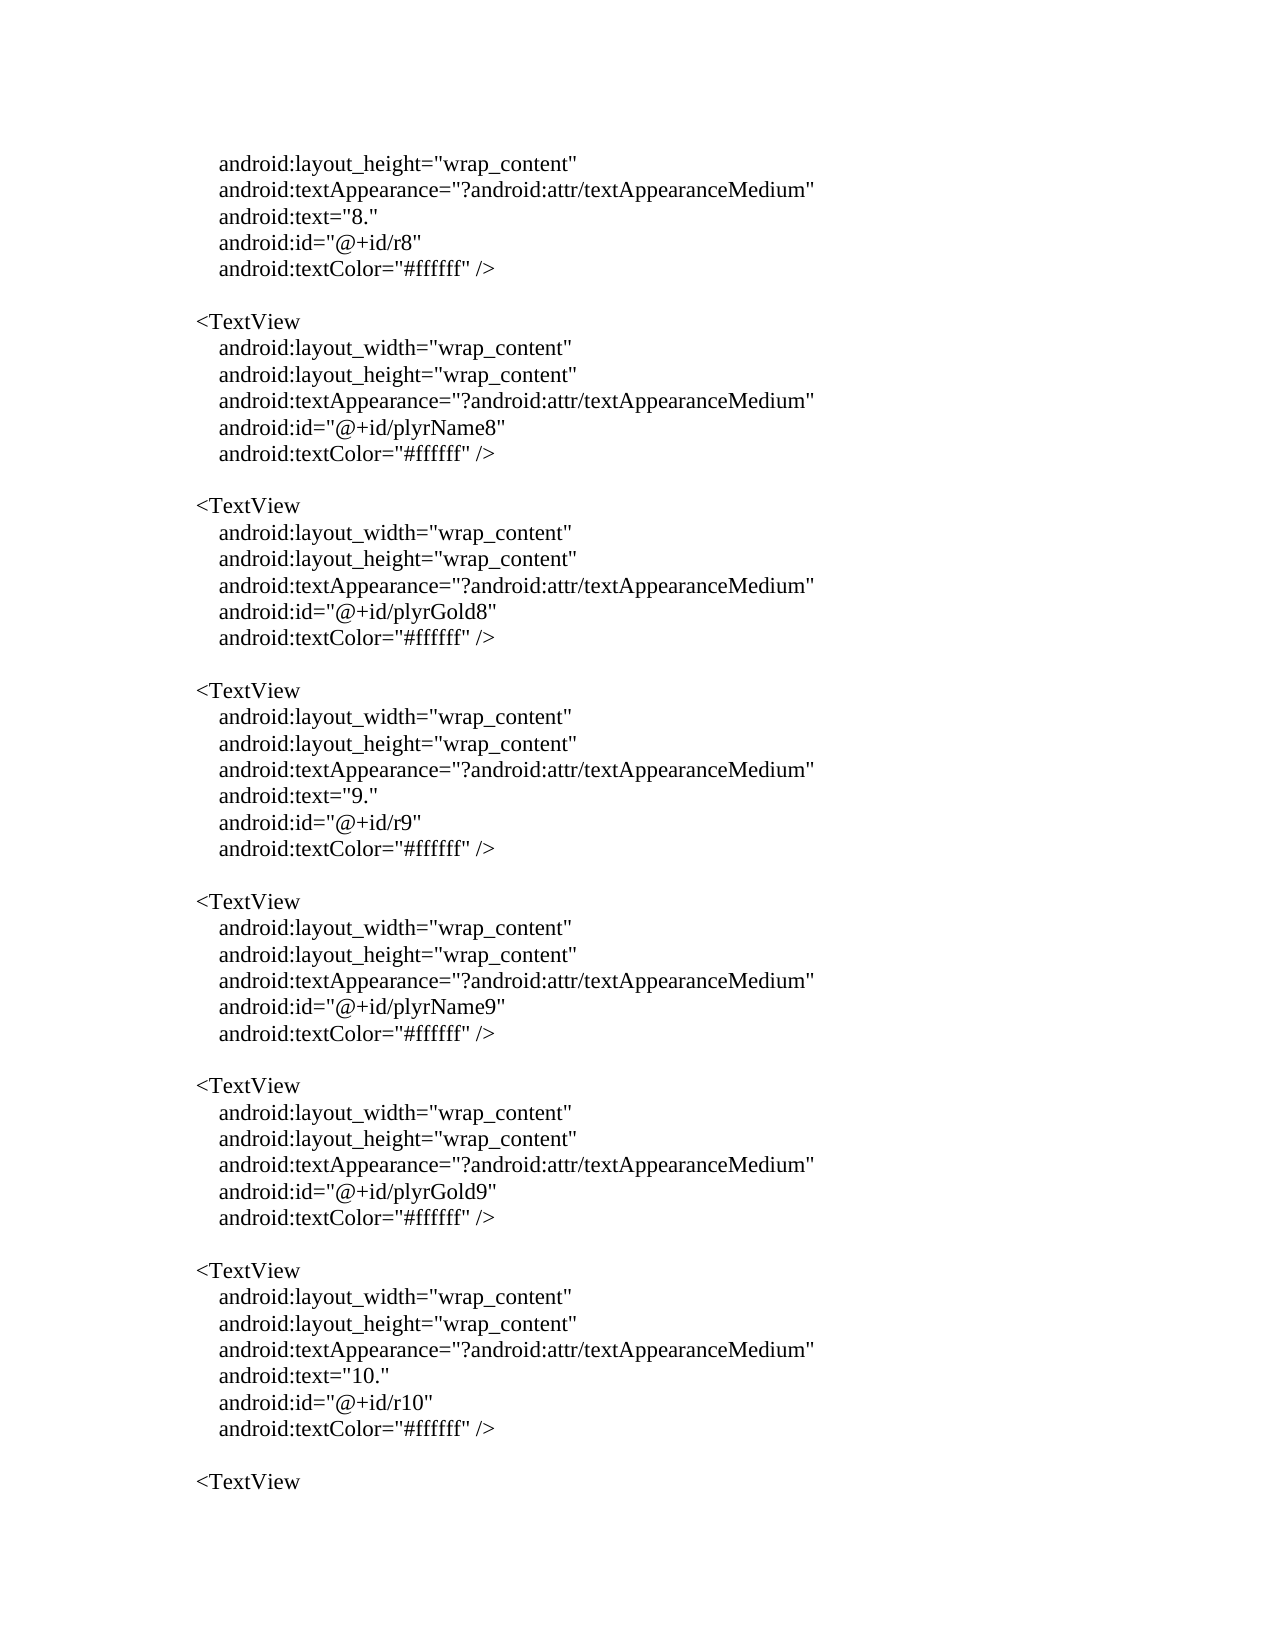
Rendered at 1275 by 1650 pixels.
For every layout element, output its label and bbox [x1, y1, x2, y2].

text [150, 150, 1125, 1494]
